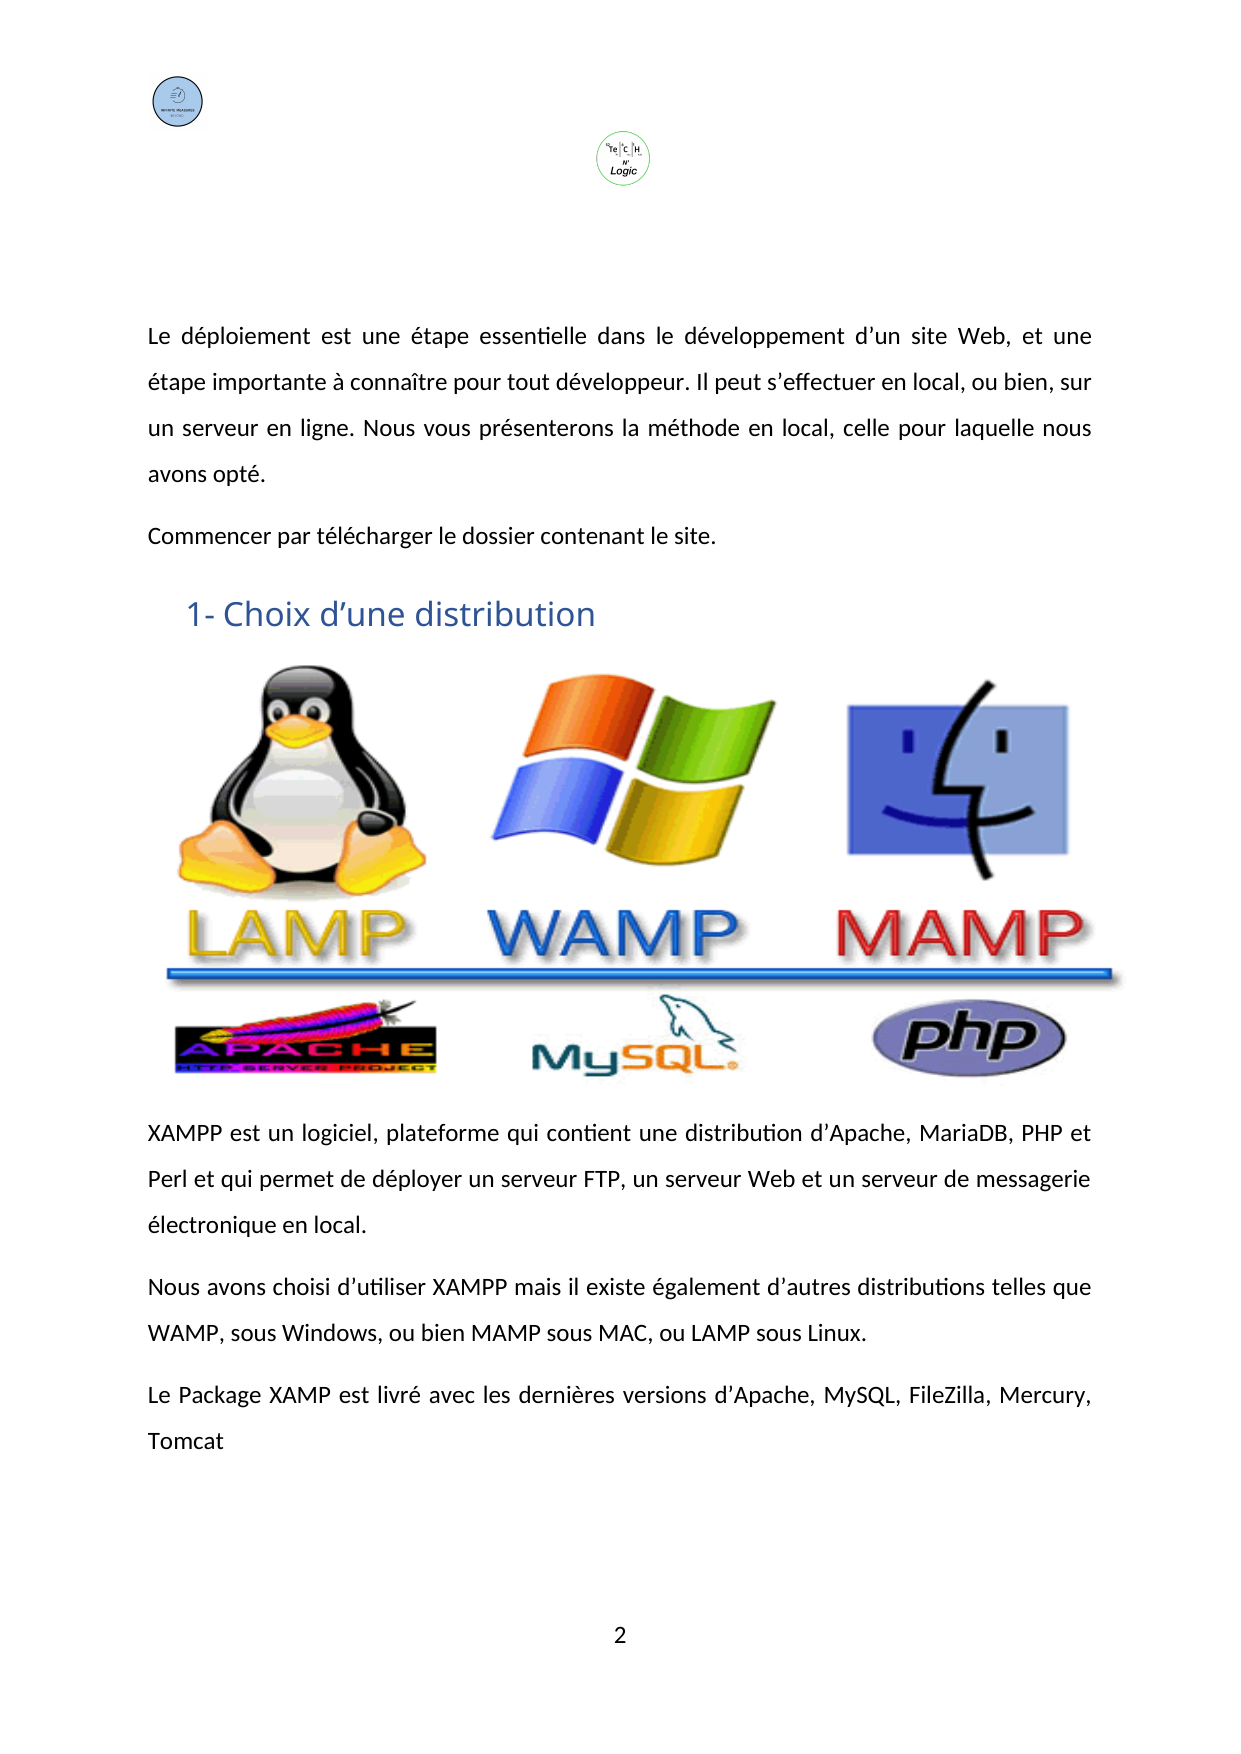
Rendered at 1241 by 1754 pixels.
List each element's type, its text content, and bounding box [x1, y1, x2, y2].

text Le déploiement est une étape essentielle dans le développement d’un site Web, et une étape importante à connaître pour tout développeur. Il peut s’effectuer en local, ou bien, sur un serveur en ligne. Nous vous présenterons la méthode en local, celle pour laquelle nous avons opté. [148, 321, 1093, 488]
subtitle Choix d’une distribution [185, 591, 1093, 636]
text Nous avons choisi d’utiliser XAMPP mais il existe également d’autres distributions telles que WAMP, sous Windows, ou bien MAMP sous MAC, ou LAMP sous Linux. [148, 1271, 1093, 1347]
text Le Package XAMP est livré avec les dernières versions d’Apache, MySQL, FileZilla, Mercury, Tomcat [148, 1379, 1093, 1456]
text Commencer par télécharger le dossier contenant le site. [148, 520, 1093, 551]
text XAMPP est un logiciel, plateforme qui contient une distribution d’Apache, MariaDB, PHP et Perl et qui permet de déployer un serveur FTP, un serveur Web et un serveur de messagerie électronique en local. [148, 1117, 1093, 1239]
picture [147, 73, 209, 131]
picture [147, 658, 1133, 1086]
picture [595, 130, 651, 186]
